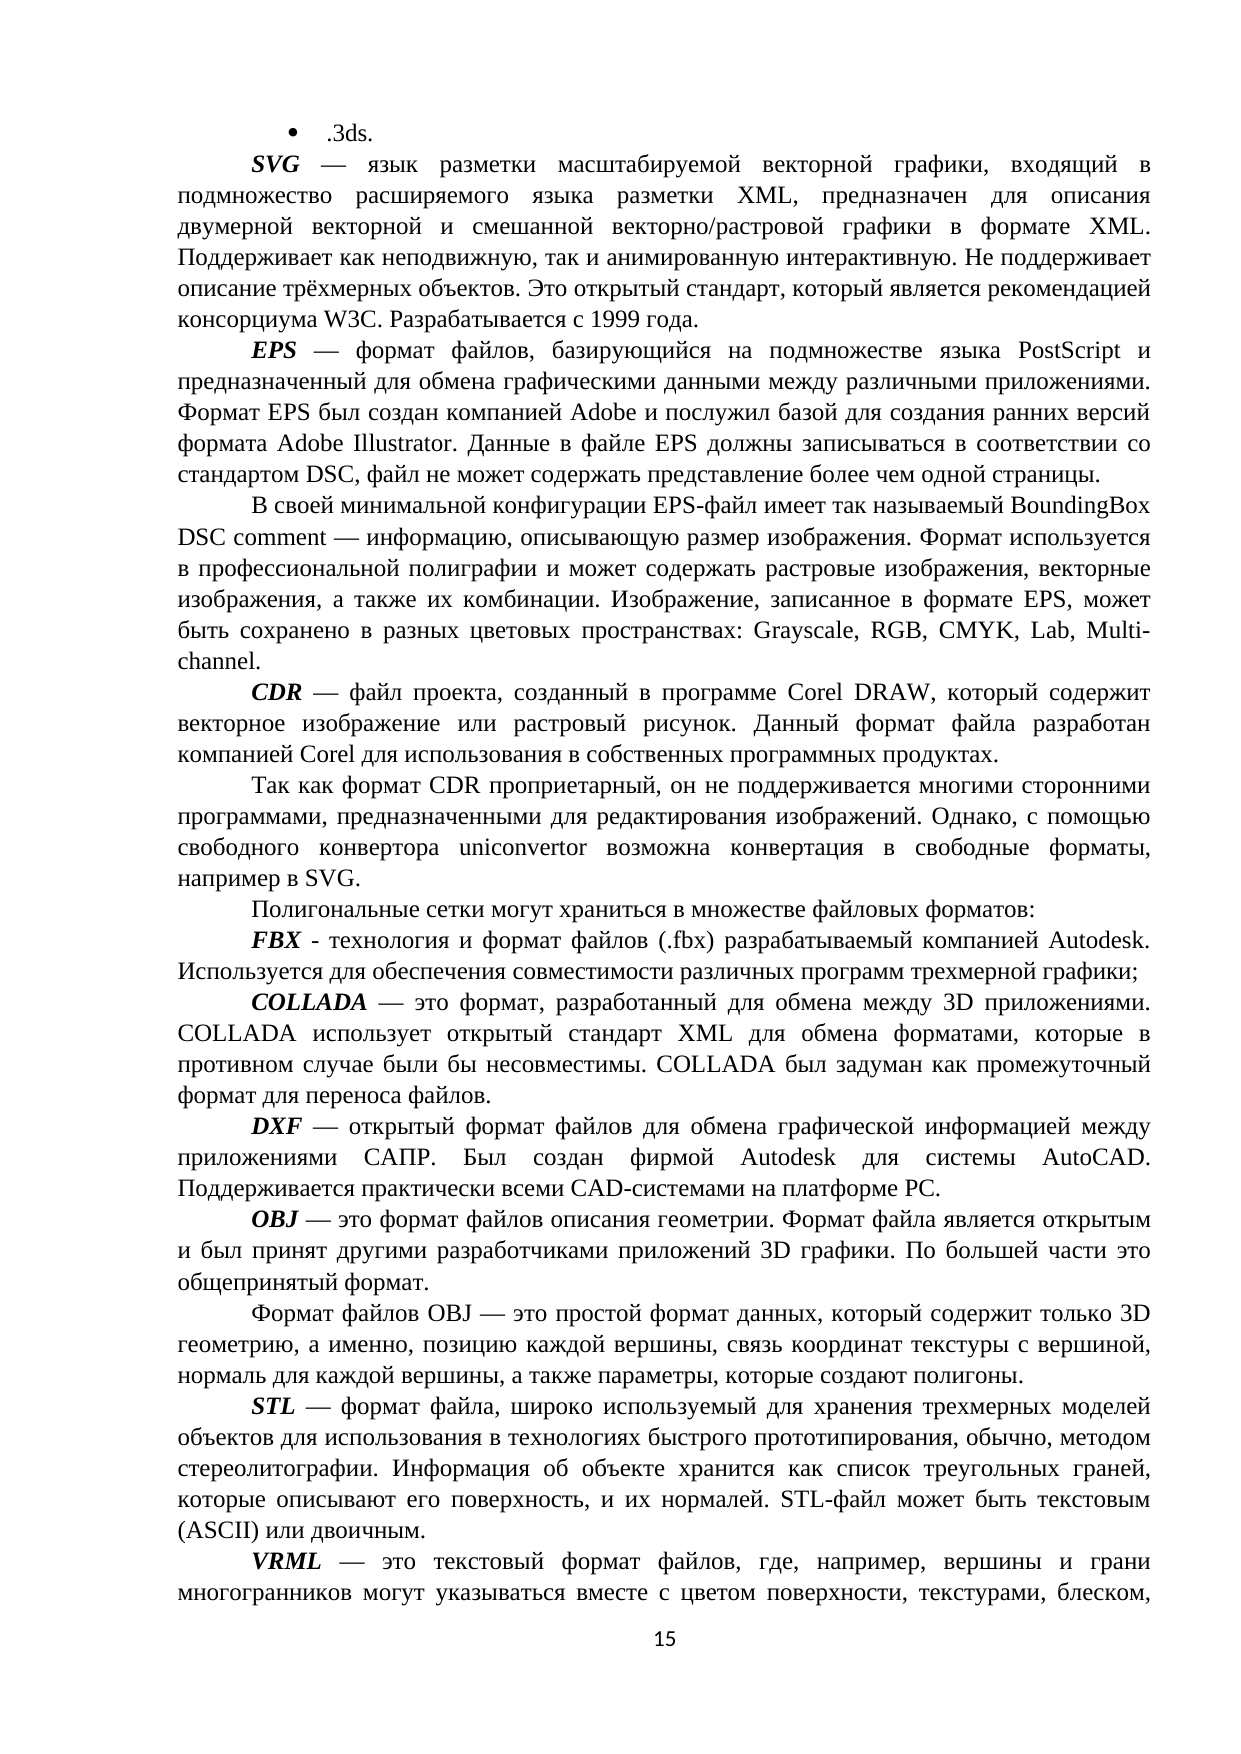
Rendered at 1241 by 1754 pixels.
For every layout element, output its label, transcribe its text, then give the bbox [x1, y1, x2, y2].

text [177, 1546, 1152, 1606]
text STL — формат файла, широко используемый для хранения трехмерных моделей объектов для использования в технологиях быстрого прототипирования, обычно, методом стереолитографии. Информация об объекте хранится как список треугольных граней, которые описывают его поверхность, и их нормалей. STL-файл может быть текстовым (ASCII) или двоичным. [177, 1391, 1152, 1544]
text Формат файлов OBJ — это простой формат данных, который содержит только 3D геометрию, а именно, позицию каждой вершины, связь координат текстуры с вершиной, нормаль для каждой вершины, а также параметры, которые создают полигоны. [177, 1298, 1152, 1388]
text FBX - технология и формат файлов (.fbx) разрабатываемый компанией Autodesk. Используется для обеспечения совместимости различных программ трехмерной графики; [177, 925, 1152, 985]
text OBJ — это формат файлов описания геометрии. Формат файла является открытым и был принят другими разработчиками приложений 3D графики. По большей части это общепринятый формат. [177, 1204, 1152, 1295]
text SVG — язык разметки масштабируемой векторной графики, входящий в подмножество расширяемого языка разметки XML, предназначен для описания двумерной векторной и смешанной векторно/растровой графики в формате XML. Поддерживает как неподвижную, так и анимированную интерактивную. Не поддерживает описание трёхмерных объектов. Это открытый стандарт, который является рекомендацией консорциума W3C. Разрабатывается с 1999 года. [177, 149, 1152, 333]
text EPS — формат файлов, базирующийся на подмножестве языка PostScript и предназначенный для обмена графическими данными между различными приложениями. Формат EPS был создан компанией Adobe и послужил базой для создания ранних версий формата Adobe Illustrator. Данные в файле EPS должны записываться в соответствии со стандартом DSC, файл не может содержать представление более чем одной страницы. [177, 335, 1152, 488]
text CDR — файл проекта, созданный в программе Corel DRAW, который содержит векторное изображение или растровый рисунок. Данный формат файла разработан компанией Corel для использования в собственных программных продуктах. [177, 677, 1152, 768]
text В своей минимальной конфигурации EPS-файл имеет так называемый BoundingBox DSC comment — информацию, описывающую размер изображения. Формат используется в профессиональной полиграфии и может содержать растровые изображения, векторные изображения, а также их комбинации. Изображение, записанное в формате EPS, может быть сохранено в разных цветовых пространствах: Grayscale, RGB, CMYK, Lab, Multi-channel. [177, 491, 1152, 674]
text COLLADA — это формат, разработанный для обмена между 3D приложениями. COLLADA использует открытый стандарт XML для обмена форматами, которые в противном случае были бы несовместимы. COLLADA был задуман как промежуточный формат для переноса файлов. [177, 987, 1152, 1109]
text Полигональные сетки могут храниться в множестве файловых форматов: [177, 894, 1152, 923]
text DXF — открытый формат файлов для обмена графической информацией между приложениями САПР. Был создан фирмой Autodesk для системы AutoCAD. Поддерживается практически всеми CAD-системами на платформе PC. [177, 1111, 1152, 1202]
list .3ds. [288, 118, 1152, 147]
text Так как формат CDR проприетарный, он не поддерживается многими сторонними программами, предназначенными для редактирования изображений. Однако, с помощью свободного конвертора uniconvertor возможна конвертация в свободные форматы, например в SVG. [177, 770, 1152, 892]
